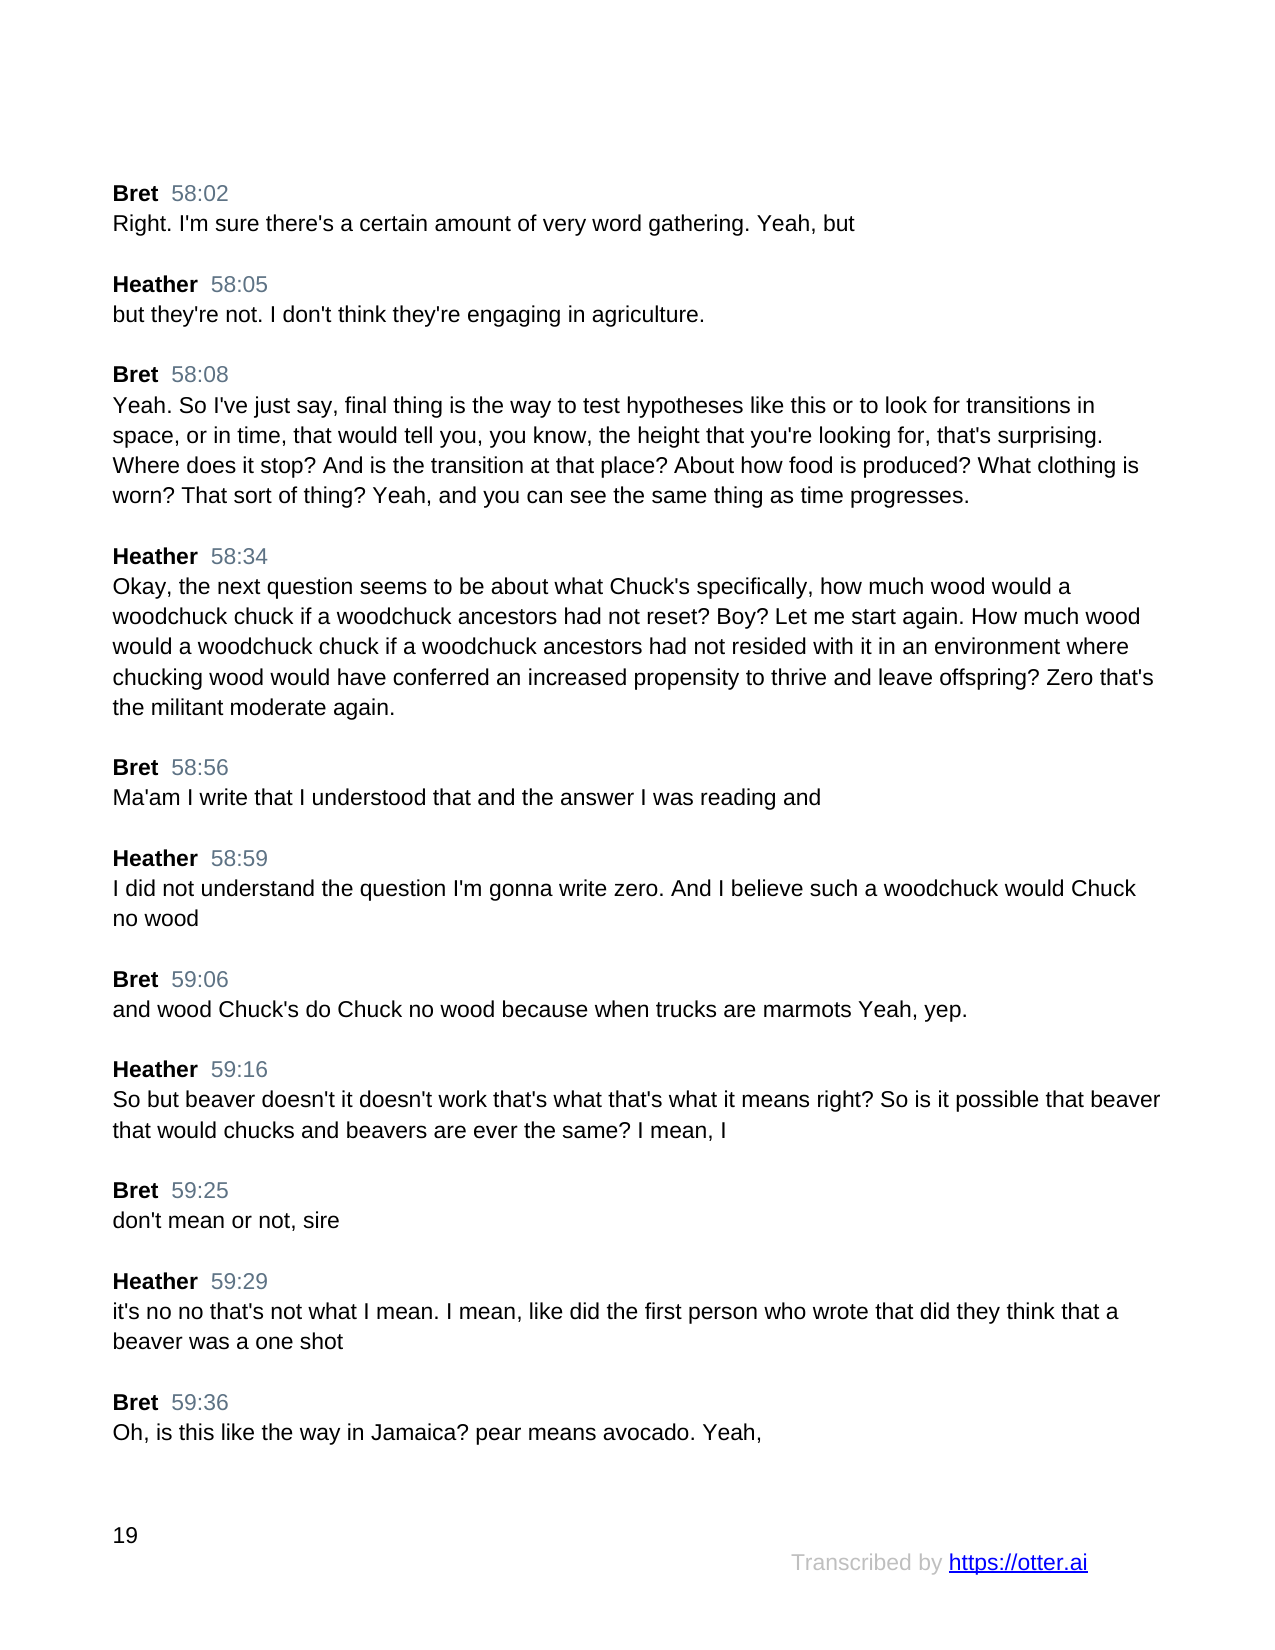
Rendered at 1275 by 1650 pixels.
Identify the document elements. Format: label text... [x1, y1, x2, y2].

text Right. I'm sure there's a certain amount of very word gathering. Yeah, but [112, 210, 1162, 237]
text Okay, the next question seems to be about what Chuck's specifically, how much wood would a woodchuck chuck if a woodchuck ancestors had not reset? Boy? Let me start again. How much wood would a woodchuck chuck if a woodchuck ancestors had not resided with it in an environment where chucking wood would have conferred an increased propensity to thrive and leave offspring? Zero that's the militant moderate again. [112, 573, 1162, 720]
text Bret 59:25 [112, 1177, 1162, 1203]
text Heather 59:16 [112, 1056, 1162, 1083]
text but they're not. I don't think they're engaging in agriculture. [112, 301, 1162, 327]
text Heather 58:34 [112, 543, 1162, 569]
text Yeah. So I've just say, final thing is the way to test hypotheses like this or to look for transitions in space, or in time, that would tell you, you know, the height that you're looking for, that's surprising. Where does it stop? And is the transition at that place? About how food is produced? What clothing is worn? That sort of thing? Yeah, and you can see the same thing as time progresses. [112, 392, 1162, 509]
text it's no no that's not what I mean. I mean, like did the first person who wrote that did they think that a beaver was a one shot [112, 1298, 1162, 1354]
text Bret 58:56 [112, 754, 1162, 781]
text don't mean or not, sire [112, 1207, 1162, 1234]
text Ma'am I write that I understood that and the answer I was reading and [112, 784, 1162, 811]
text Heather 59:29 [112, 1268, 1162, 1294]
text Bret 59:06 [112, 966, 1162, 992]
text Heather 58:05 [112, 271, 1162, 297]
text Heather 58:59 [112, 845, 1162, 871]
text Bret 59:36 [112, 1388, 1162, 1415]
text So but beaver doesn't it doesn't work that's what that's what it means right? So is it possible that beaver that would chucks and beavers are ever the same? I mean, I [112, 1086, 1162, 1143]
text Bret 58:08 [112, 361, 1162, 388]
text Bret 58:02 [112, 180, 1162, 207]
text Oh, is this like the way in Jamaica? pear means avocado. Yeah, [112, 1419, 1162, 1445]
text I did not understand the question I'm gonna write zero. And I believe such a woodchuck would Chuck no wood [112, 875, 1162, 932]
text and wood Chuck's do Chuck no wood because when trucks are marmots Yeah, yep. [112, 996, 1162, 1022]
